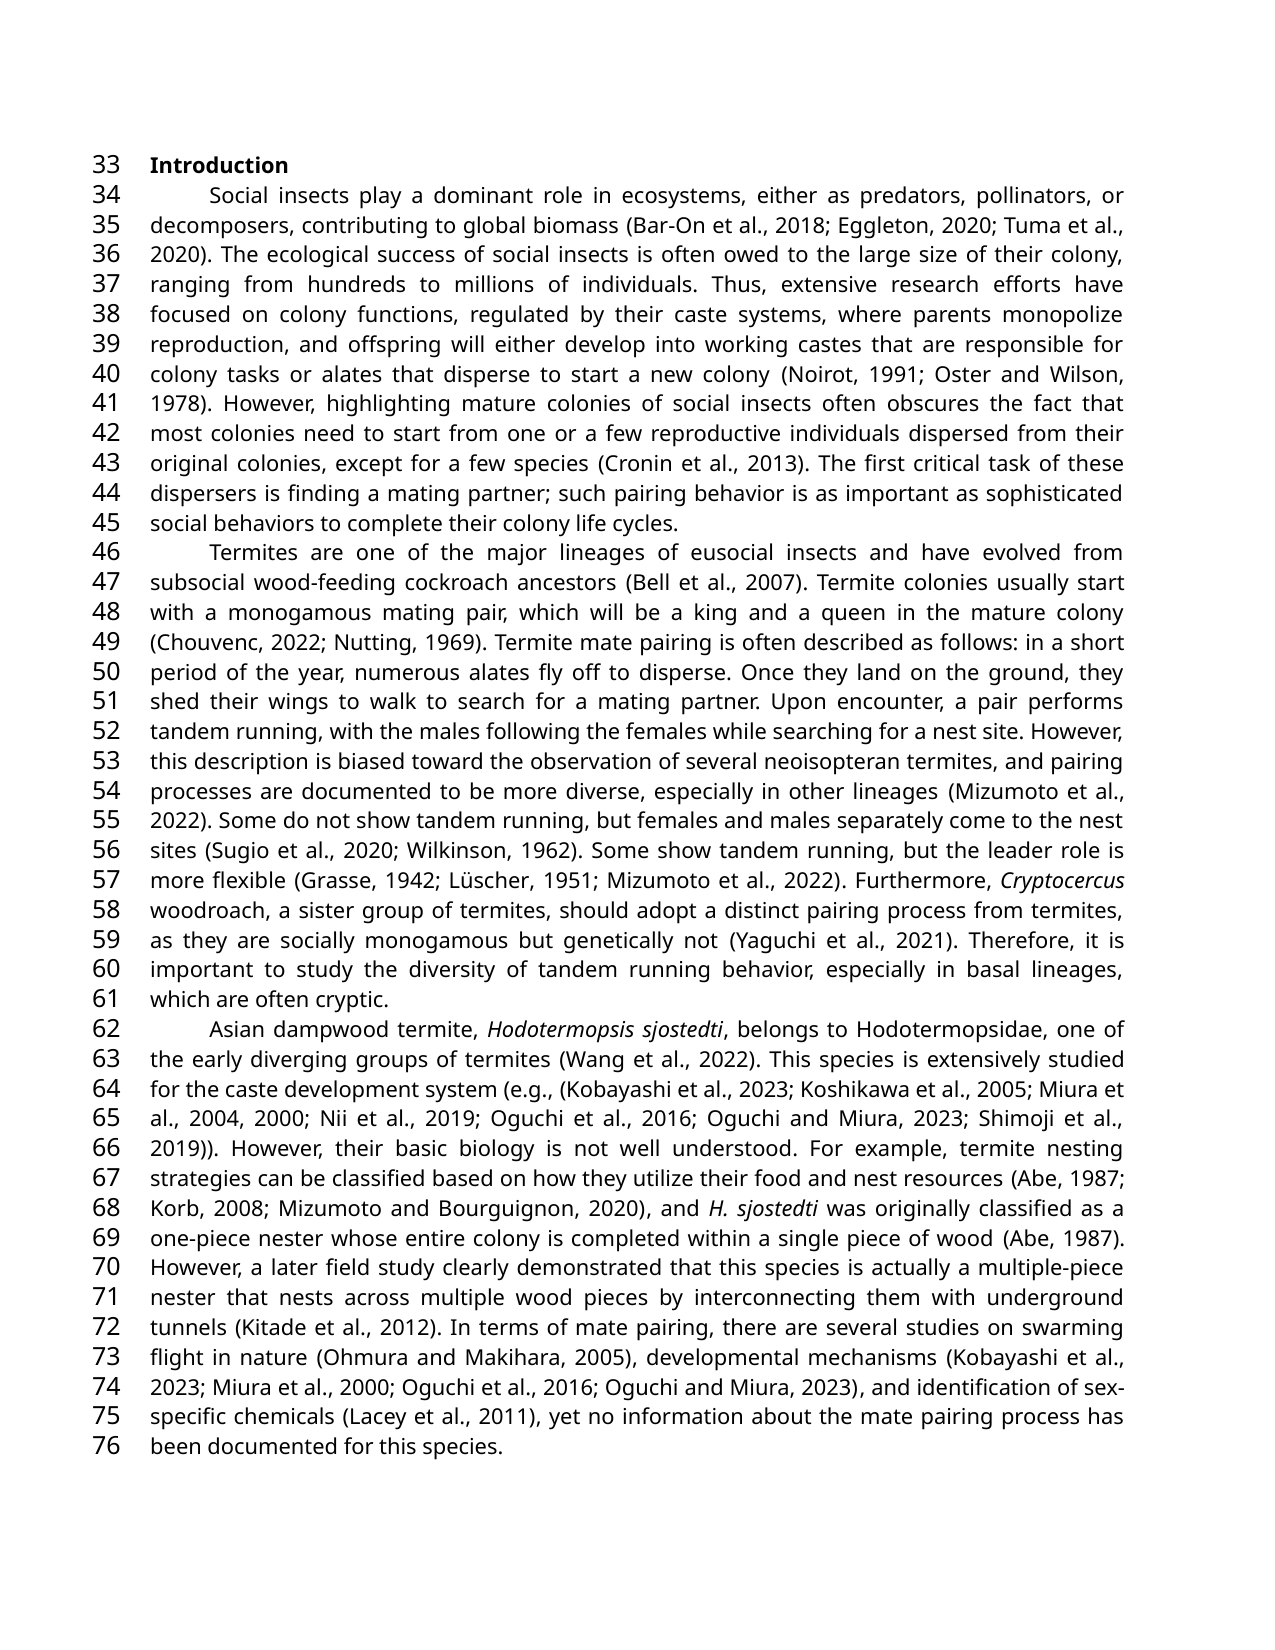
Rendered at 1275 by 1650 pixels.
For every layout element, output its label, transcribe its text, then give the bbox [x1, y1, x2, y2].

text Social insects play a dominant role in ecosystems, either as predators, pollinators, or decomposers, contributing to global biomass (Bar-On et al., 2018; Eggleton, 2020; Tuma et al., 2020). The ecological success of social insects is often owed to the large size of their colony, ranging from hundreds to millions of individuals. Thus, extensive research efforts have focused on colony functions, regulated by their caste systems, where parents monopolize reproduction, and offspring will either develop into working castes that are responsible for colony tasks or alates that disperse to start a new colony (Noirot, 1991; Oster and Wilson, 1978). However, highlighting mature colonies of social insects often obscures the fact that most colonies need to start from one or a few reproductive individuals dispersed from their original colonies, except for a few species (Cronin et al., 2013). The first critical task of these dispersers is finding a mating partner; such pairing behavior is as important as sophisticated social behaviors to complete their colony life cycles. [150, 180, 1125, 537]
text Introduction [150, 150, 1125, 180]
text Asian dampwood termite, Hodotermopsis sjostedti, belongs to Hodotermopsidae, one of the early diverging groups of termites (Wang et al., 2022). This species is extensively studied for the caste development system (e.g., (Kobayashi et al., 2023; Koshikawa et al., 2005; Miura et al., 2004, 2000; Nii et al., 2019; Oguchi et al., 2016; Oguchi and Miura, 2023; Shimoji et al., 2019)). However, their basic biology is not well understood. For example, termite nesting strategies can be classified based on how they utilize their food and nest resources (Abe, 1987; Korb, 2008; Mizumoto and Bourguignon, 2020), and H. sjostedti was originally classified as a one-piece nester whose entire colony is completed within a single piece of wood (Abe, 1987). However, a later field study clearly demonstrated that this species is actually a multiple-piece nester that nests across multiple wood pieces by interconnecting them with underground tunnels (Kitade et al., 2012). In terms of mate pairing, there are several studies on swarming flight in nature (Ohmura and Makihara, 2005), developmental mechanisms (Kobayashi et al., 2023; Miura et al., 2000; Oguchi et al., 2016; Oguchi and Miura, 2023), and identification of sex-specific chemicals (Lacey et al., 2011), yet no information about the mate pairing process has been documented for this species. [150, 1014, 1125, 1461]
text Termites are one of the major lineages of eusocial insects and have evolved from subsocial wood-feeding cockroach ancestors (Bell et al., 2007). Termite colonies usually start with a monogamous mating pair, which will be a king and a queen in the mature colony (Chouvenc, 2022; Nutting, 1969). Termite mate pairing is often described as follows: in a short period of the year, numerous alates fly off to disperse. Once they land on the ground, they shed their wings to walk to search for a mating partner. Upon encounter, a pair performs tandem running, with the males following the females while searching for a nest site. However, this description is biased toward the observation of several neoisopteran termites, and pairing processes are documented to be more diverse, especially in other lineages (Mizumoto et al., 2022). Some do not show tandem running, but females and males separately come to the nest sites (Sugio et al., 2020; Wilkinson, 1962). Some show tandem running, but the leader role is more flexible (Grasse, 1942; Lüscher, 1951; Mizumoto et al., 2022). Furthermore, Cryptocercus woodroach, a sister group of termites, should adopt a distinct pairing process from termites, as they are socially monogamous but genetically not (Yaguchi et al., 2021). Therefore, it is important to study the diversity of tandem running behavior, especially in basal lineages, which are often cryptic. [150, 537, 1125, 1014]
